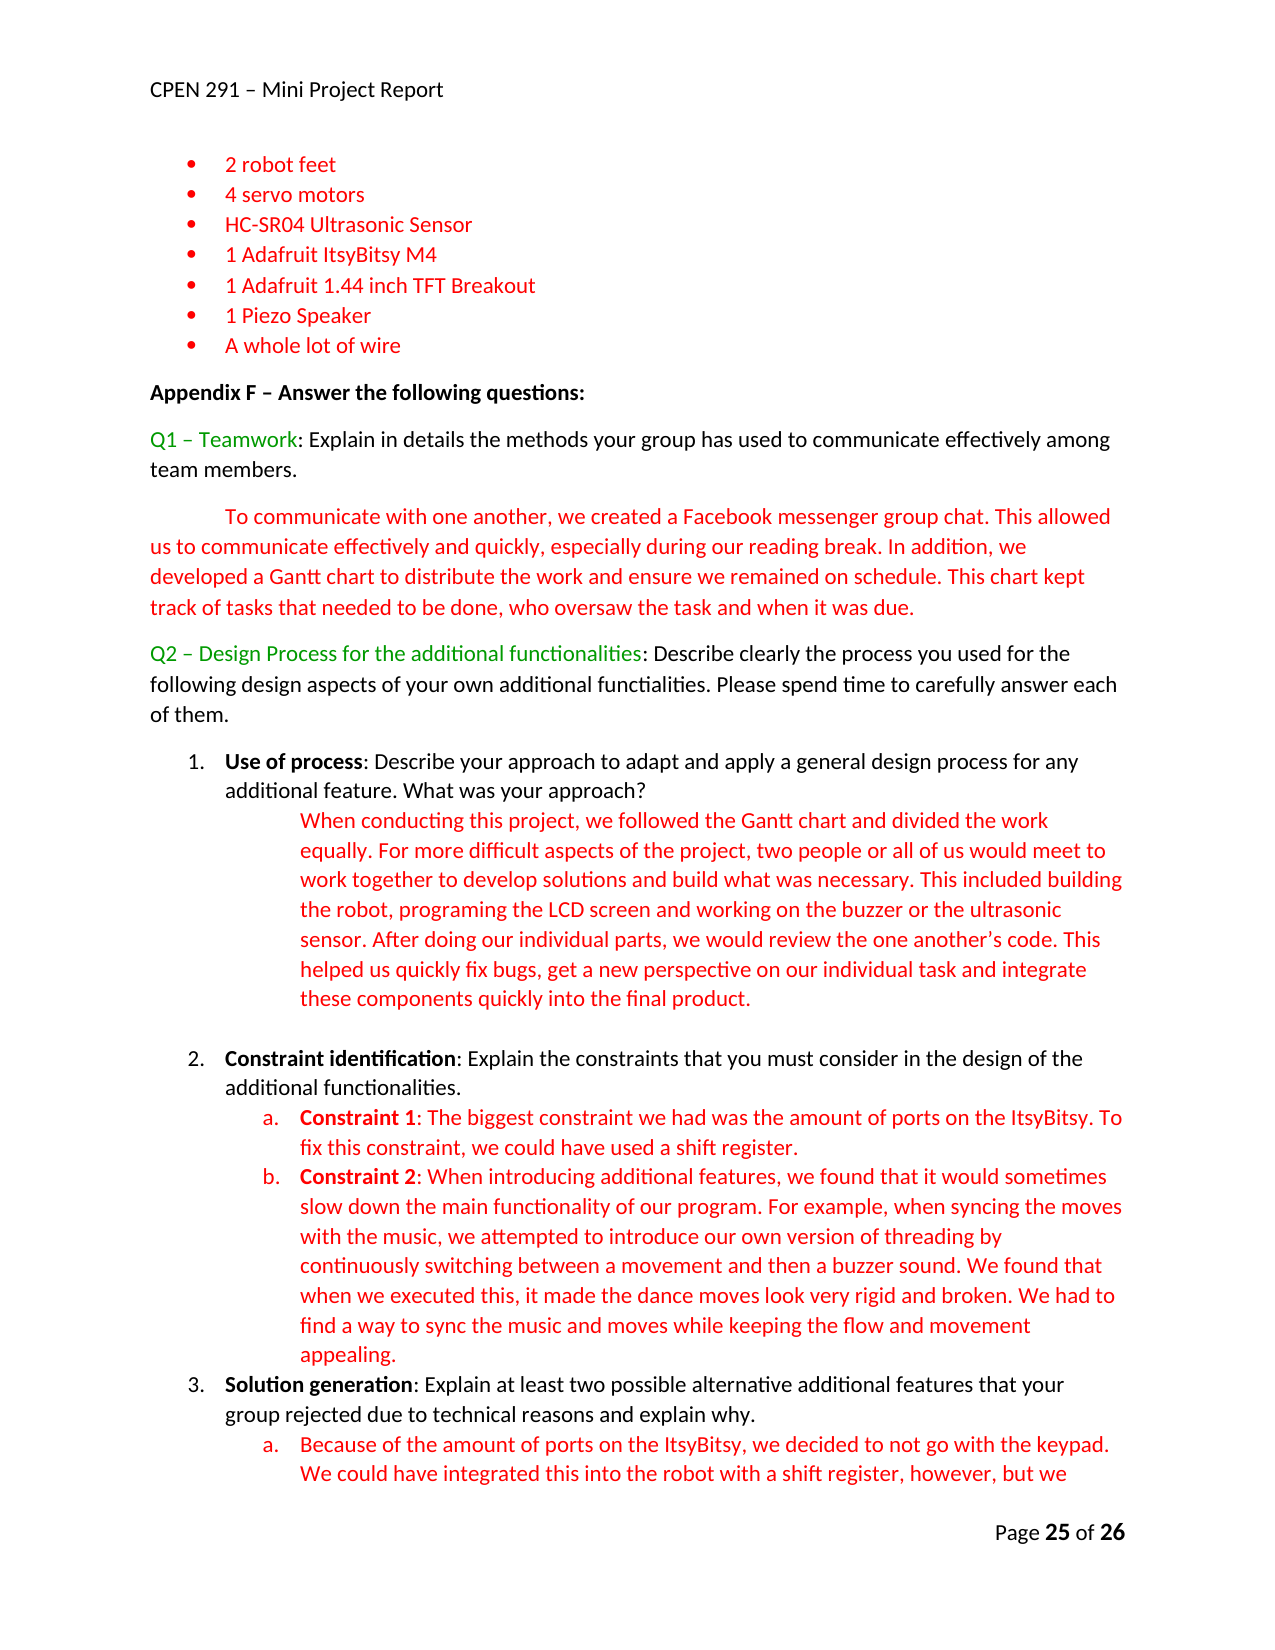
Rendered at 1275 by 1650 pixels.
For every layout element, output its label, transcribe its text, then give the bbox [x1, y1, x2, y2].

list Constraint 2: When introducing additional features, we found that it would sometimes slow down the main functionality of our program. For example, when syncing the moves with the music, we attempted to introduce our own version of threading by continuously switching between a movement and then a buzzer sound. We found that when we executed this, it made the dance moves look very rigid and broken. We had to find a way to sync the music and moves while keeping the flow and movement appealing. [262, 1162, 1125, 1369]
list Solution generation: Explain at least two possible alternative additional features that your group rejected due to technical reasons and explain why. [187, 1370, 1125, 1428]
list Constraint 1: The biggest constraint we had was the amount of ports on the ItsyBitsy. To fix this constraint, we could have used a shift register. [262, 1103, 1125, 1161]
list HC-SR04 Ultrasonic Sensor [187, 210, 1125, 238]
text Q1 – Teamwork: Explain in details the methods your group has used to communicate effectively among team members. [150, 425, 1125, 483]
list 4 servo motors [187, 180, 1125, 208]
list 2 robot feet [187, 150, 1125, 178]
text Q2 – Design Process for the additional functionalities: Describe clearly the process you used for the following design aspects of your own additional functialities. Please spend time to carefully answer each of them. [150, 639, 1125, 728]
text To communicate with one another, we created a Facebook messenger group chat. This allowed us to communicate effectively and quickly, especially during our reading break. In addition, we developed a Gantt chart to distribute the work and ensure we remained on schedule. This chart kept track of tasks that needed to be done, who oversaw the task and when it was due. [150, 502, 1125, 621]
list 1 Adafruit ItsyBitsy M4 [187, 241, 1125, 269]
list A whole lot of wire [187, 331, 1125, 359]
list When conducting this project, we followed the Gantt chart and divided the work equally. For more difficult aspects of the project, two people or all of us would meet to work together to develop solutions and build what was necessary. This included building the robot, programing the LCD screen and working on the buzzer or the ultrasonic sensor. After doing our individual parts, we would review the one another’s code. This helped us quickly fix bugs, get a new perspective on our individual task and integrate these components quickly into the final product. [300, 806, 1125, 1012]
list 1 Adafruit 1.44 inch TFT Breakout [187, 271, 1125, 299]
list Constraint identification: Explain the constraints that you must consider in the design of the additional functionalities. [187, 1044, 1125, 1101]
list Use of process: Describe your approach to adapt and apply a general design process for any additional feature. What was your approach? [187, 747, 1125, 804]
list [262, 1430, 1125, 1487]
text Appendix F – Answer the following questions: [150, 378, 1125, 406]
list 1 Piezo Speaker [187, 301, 1125, 329]
